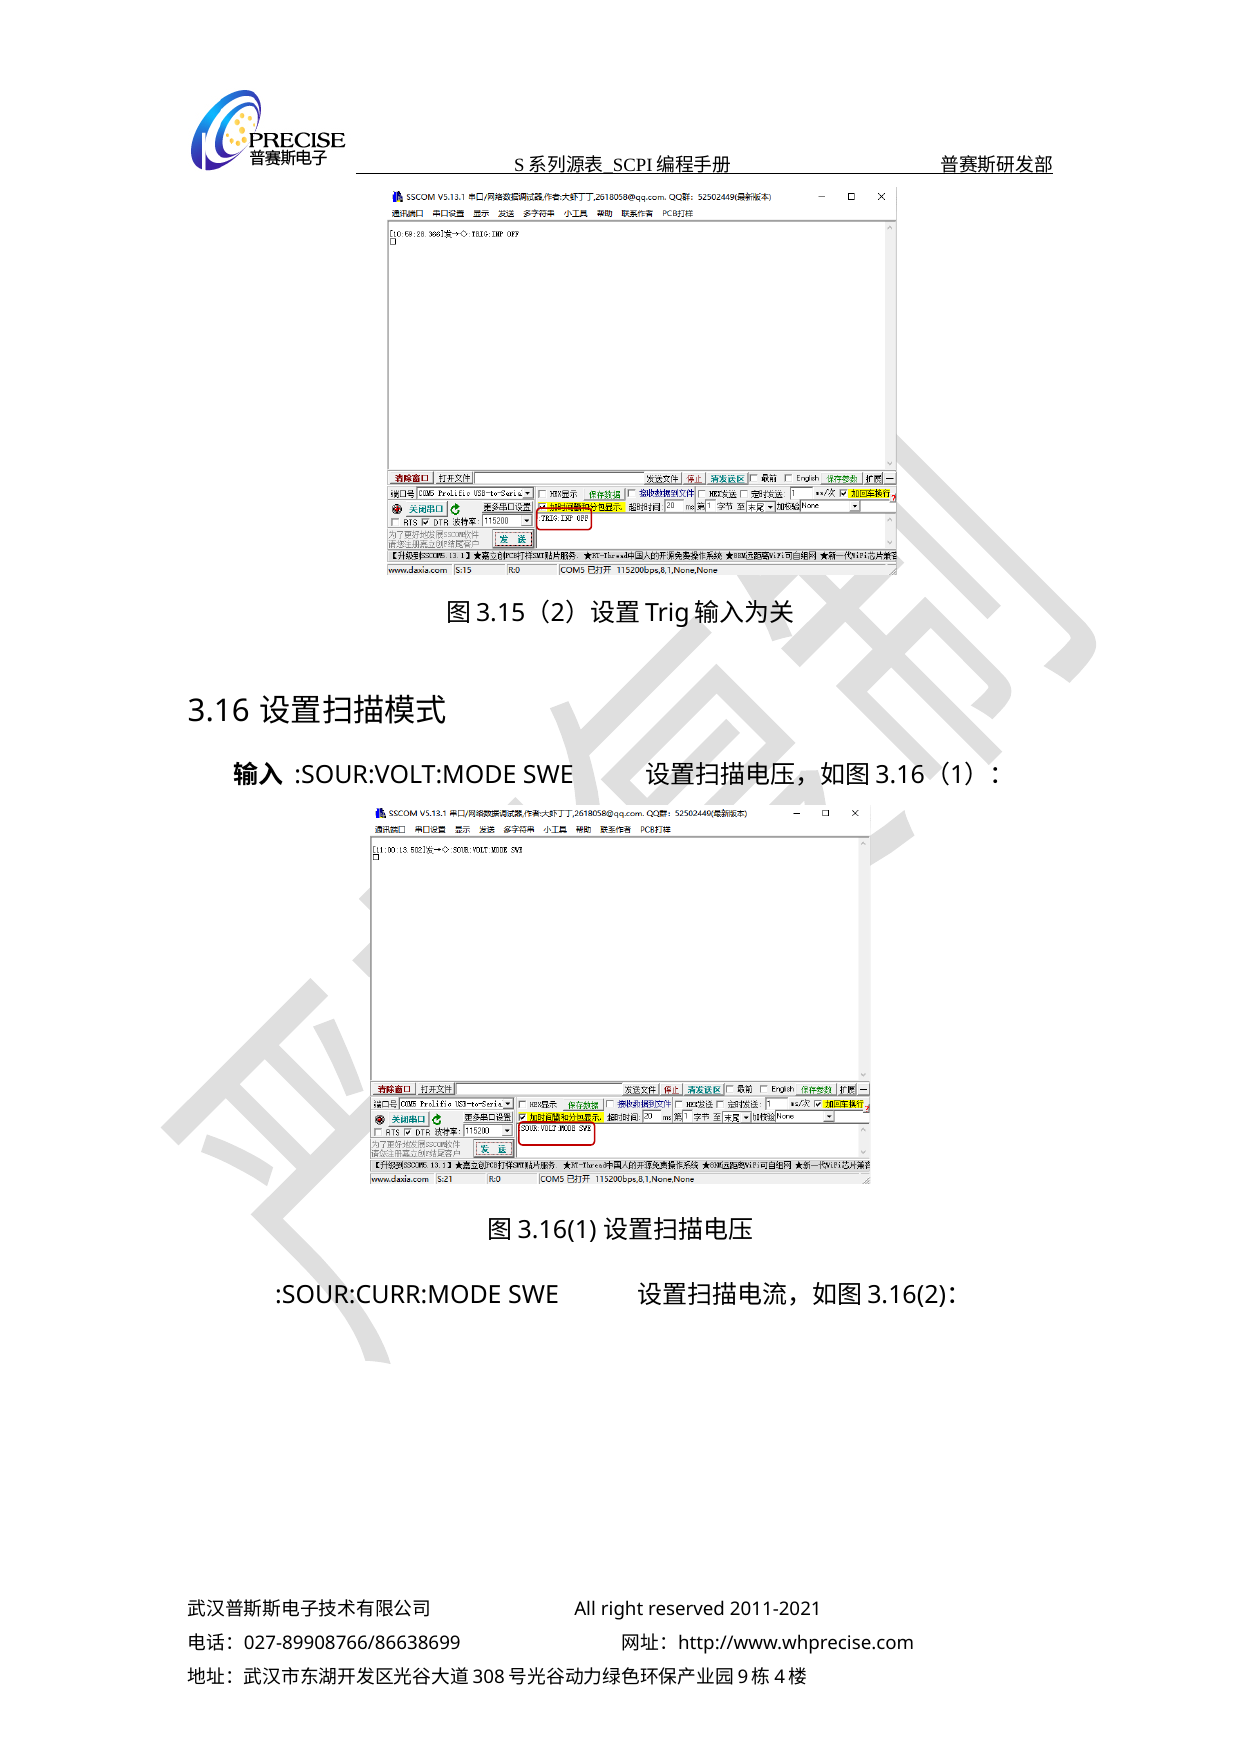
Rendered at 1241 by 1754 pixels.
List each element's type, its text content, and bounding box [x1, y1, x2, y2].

text 图3.15（2）设置Trig输入为关 [187, 578, 1053, 643]
picture [187, 88, 356, 172]
list 设置扫描模式 [187, 675, 1053, 740]
text :SOUR:CURR:MODE SWE 设置扫描电流，如图3.16(2)： [187, 1260, 1053, 1325]
picture [387, 187, 897, 575]
picture [370, 805, 871, 1184]
text 图3.16(1) 设置扫描电压 [187, 1195, 1053, 1260]
text 输入 :SOUR:VOLT:MODE SWE 设置扫描电压，如图3.16（1）： [187, 740, 1053, 805]
